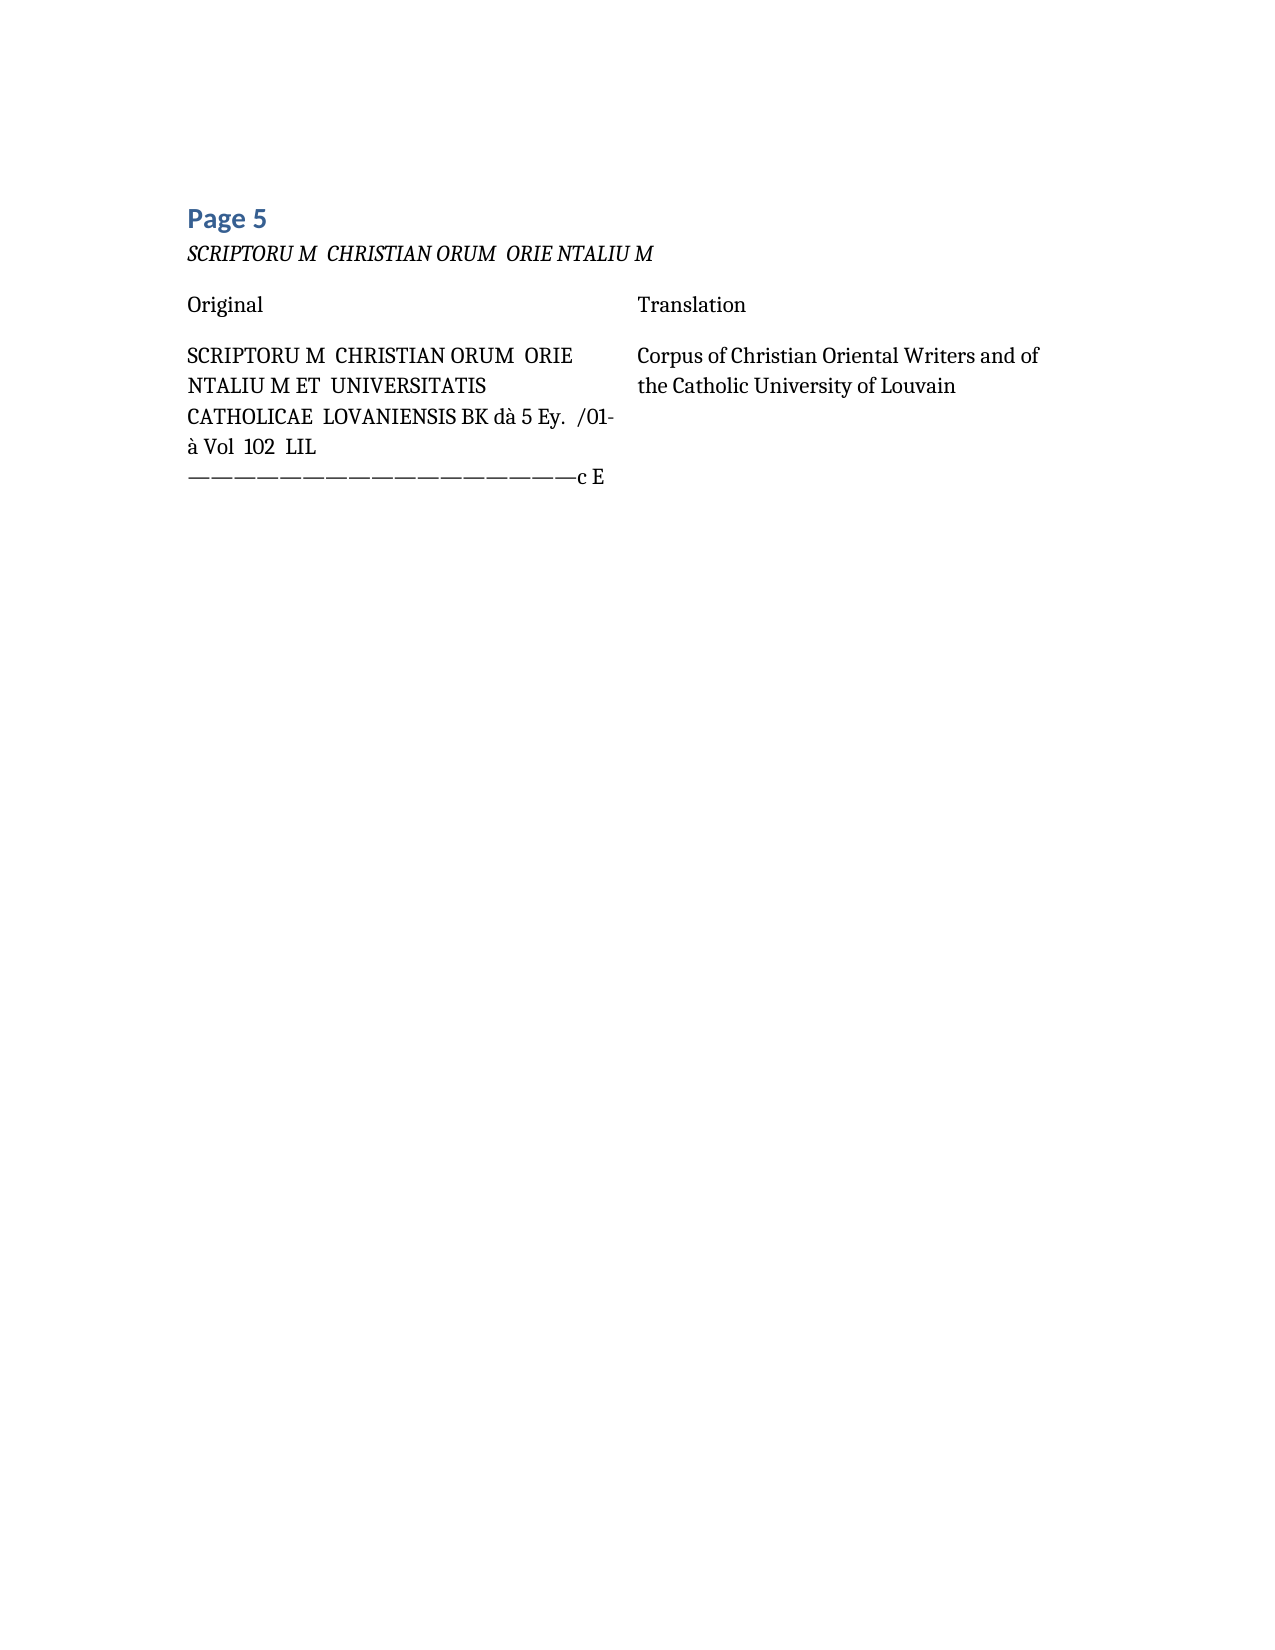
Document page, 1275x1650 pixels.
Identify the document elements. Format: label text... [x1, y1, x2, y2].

table_header Original [176, 292, 626, 343]
text SCRIPTORU M CHRISTIAN ORUM ORIE NTALIU M [187, 241, 1087, 267]
subtitle Page 5 [187, 200, 1087, 236]
table_cell Corpus of Christian Oriental Writers and of the Catholic University of Louvain [626, 343, 1076, 515]
table_cell SCRIPTORU M CHRISTIAN ORUM ORIE NTALIU M ET UNIVERSITATIS CATHOLICAE LOVANIENSIS BK dà 5 Ey. /01- à Vol 102 LIL—————————————————c E [176, 343, 626, 515]
table_header Translation [626, 292, 1076, 343]
